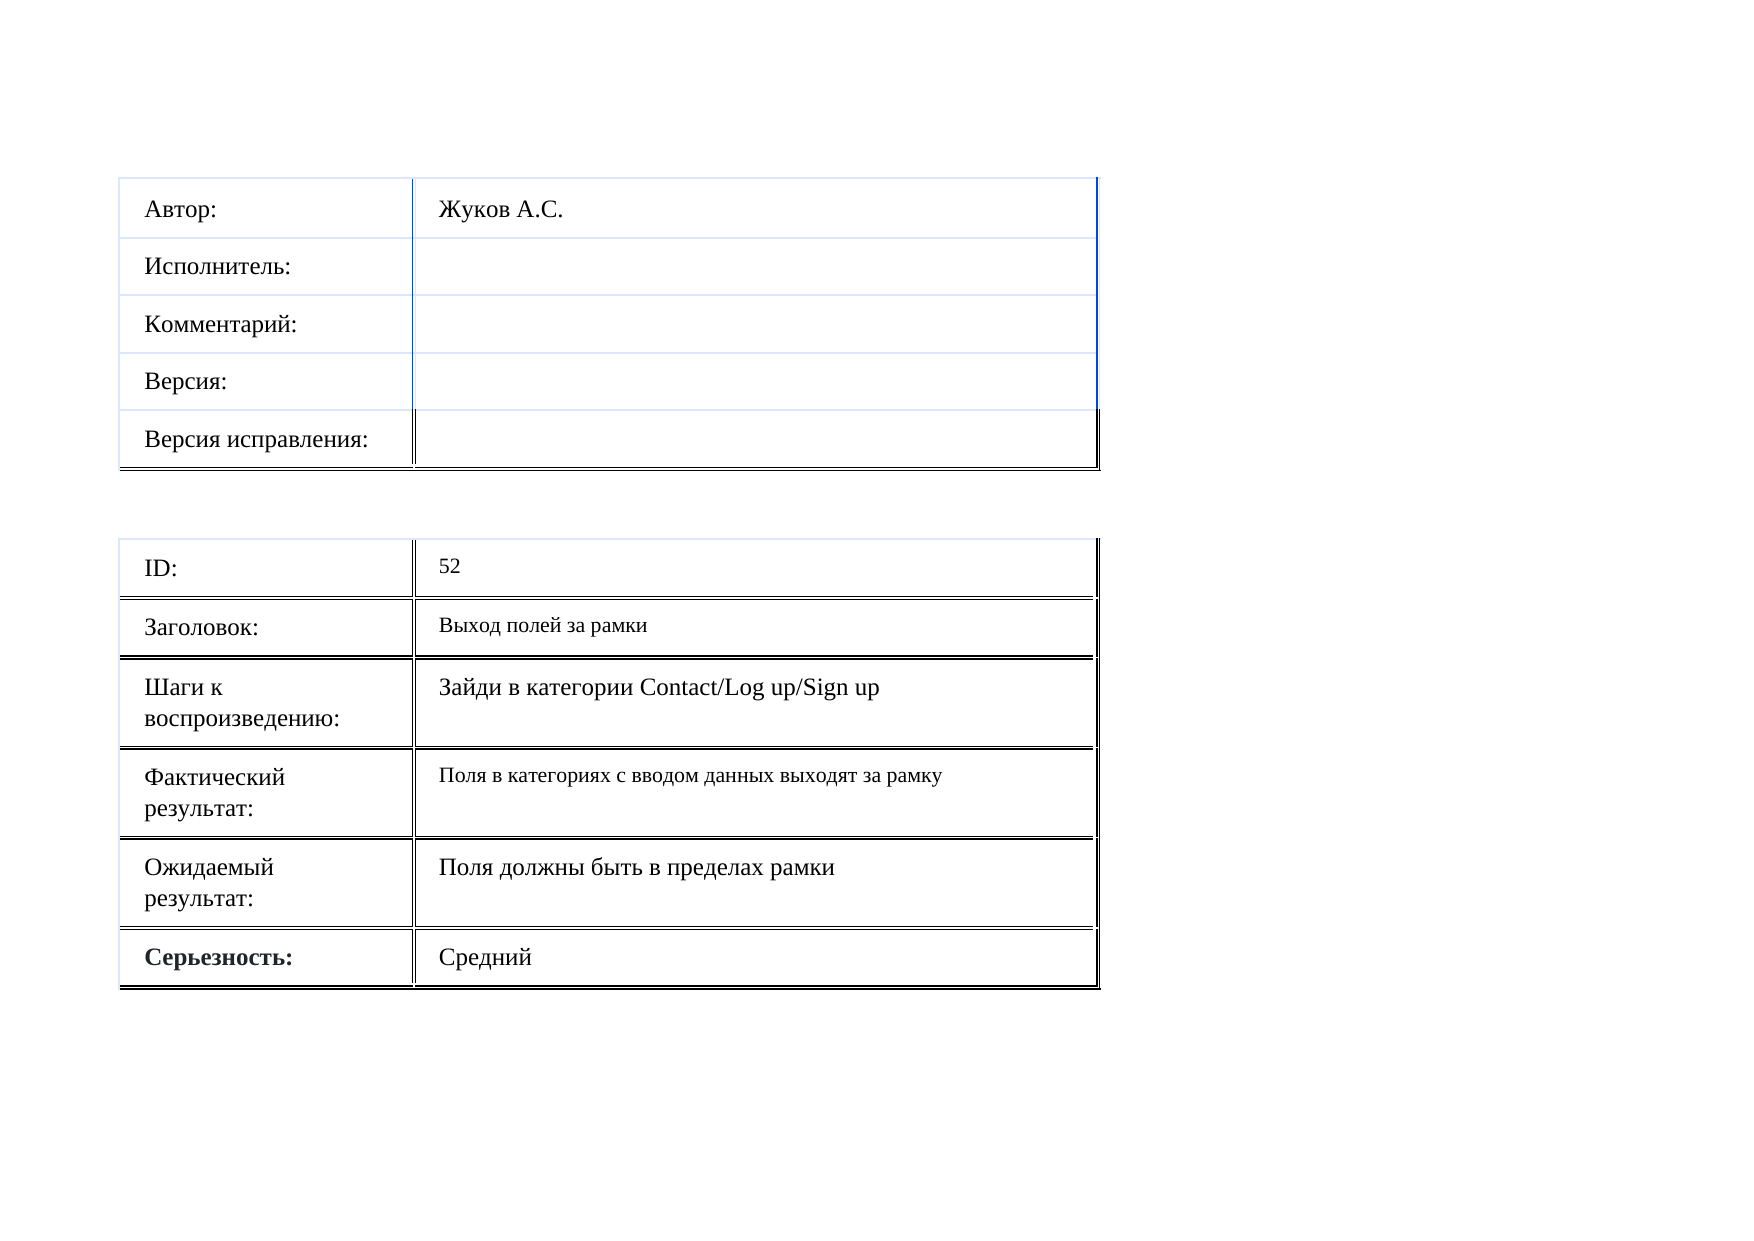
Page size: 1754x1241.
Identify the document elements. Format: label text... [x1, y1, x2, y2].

table_cell Зайди в категории Contact/Log up/Sign up [414, 655, 1098, 746]
table_cell Версия: [120, 354, 412, 409]
table_cell [416, 354, 1096, 409]
table_header 52 [416, 540, 1096, 596]
table_cell Фактический результат: [120, 750, 412, 836]
table_cell [414, 411, 1096, 467]
table_cell Выход полей за рамки [414, 596, 1098, 655]
table_cell Комментарий: [120, 296, 412, 352]
table_header ID: [120, 540, 412, 596]
table_cell Поля в категориях с вводом данных выходят за рамку [414, 746, 1098, 836]
table_cell Средний [414, 926, 1098, 985]
table_cell Шаги к воспроизведению: [120, 660, 412, 746]
table_cell Заголовок: [120, 600, 412, 655]
table_cell Автор: [120, 179, 412, 237]
table_cell [416, 296, 1096, 352]
table_cell Версия исправления: [120, 411, 414, 467]
table_cell [416, 239, 1096, 294]
table_cell Жуков А.С. [416, 179, 1096, 237]
table_cell Серьезность: [120, 926, 414, 985]
table_cell Ожидаемый результат: [120, 840, 412, 926]
table_cell Исполнитель: [120, 239, 412, 294]
table_cell Поля должны быть в пределах рамки [414, 836, 1098, 926]
